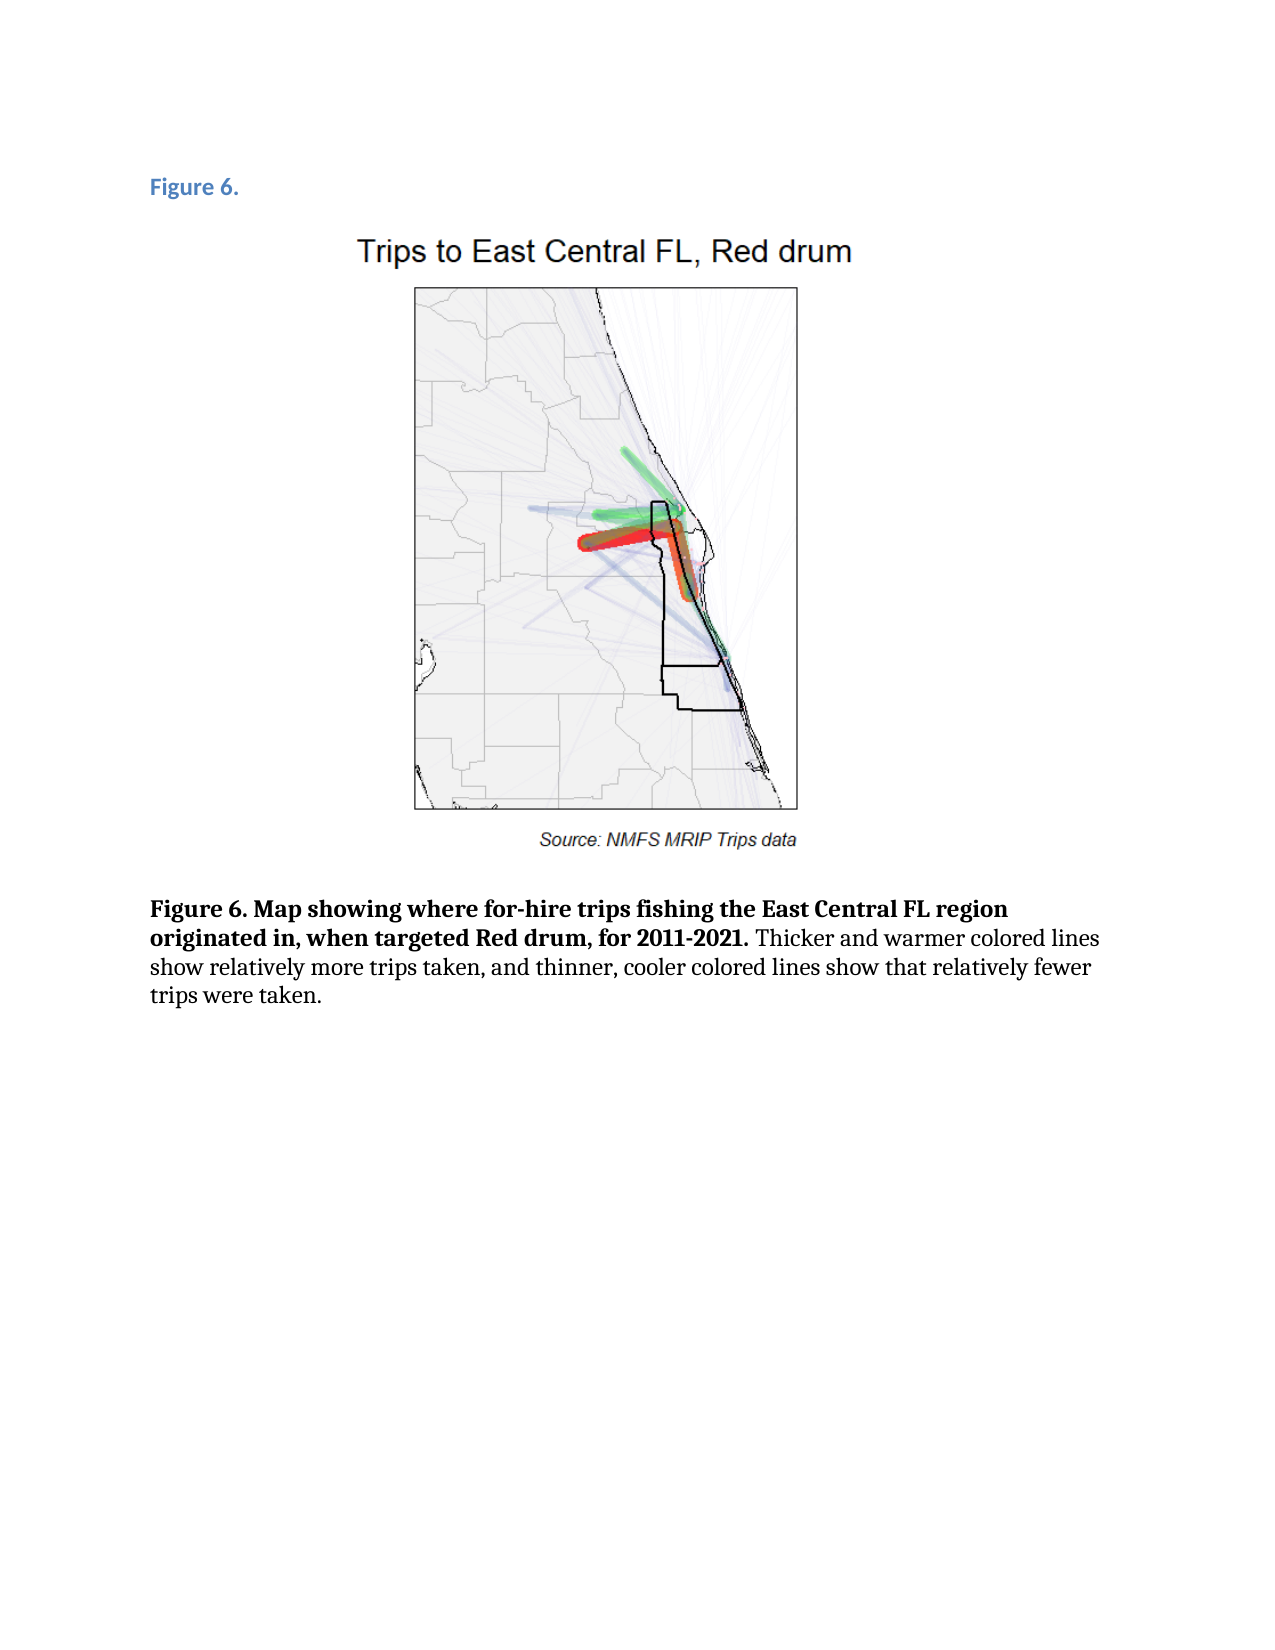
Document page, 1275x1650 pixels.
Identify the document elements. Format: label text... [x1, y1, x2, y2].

text Figure 6. Map showing where for-hire trips fishing the East Central FL region originated in, when targeted Red drum, for 2011-2021. Thicker and warmer colored lines show relatively more trips taken, and thinner, cooler colored lines show that relatively fewer trips were taken. [150, 895, 1125, 1010]
picture [168, 220, 1044, 877]
subtitle Figure 6. [150, 171, 1125, 201]
